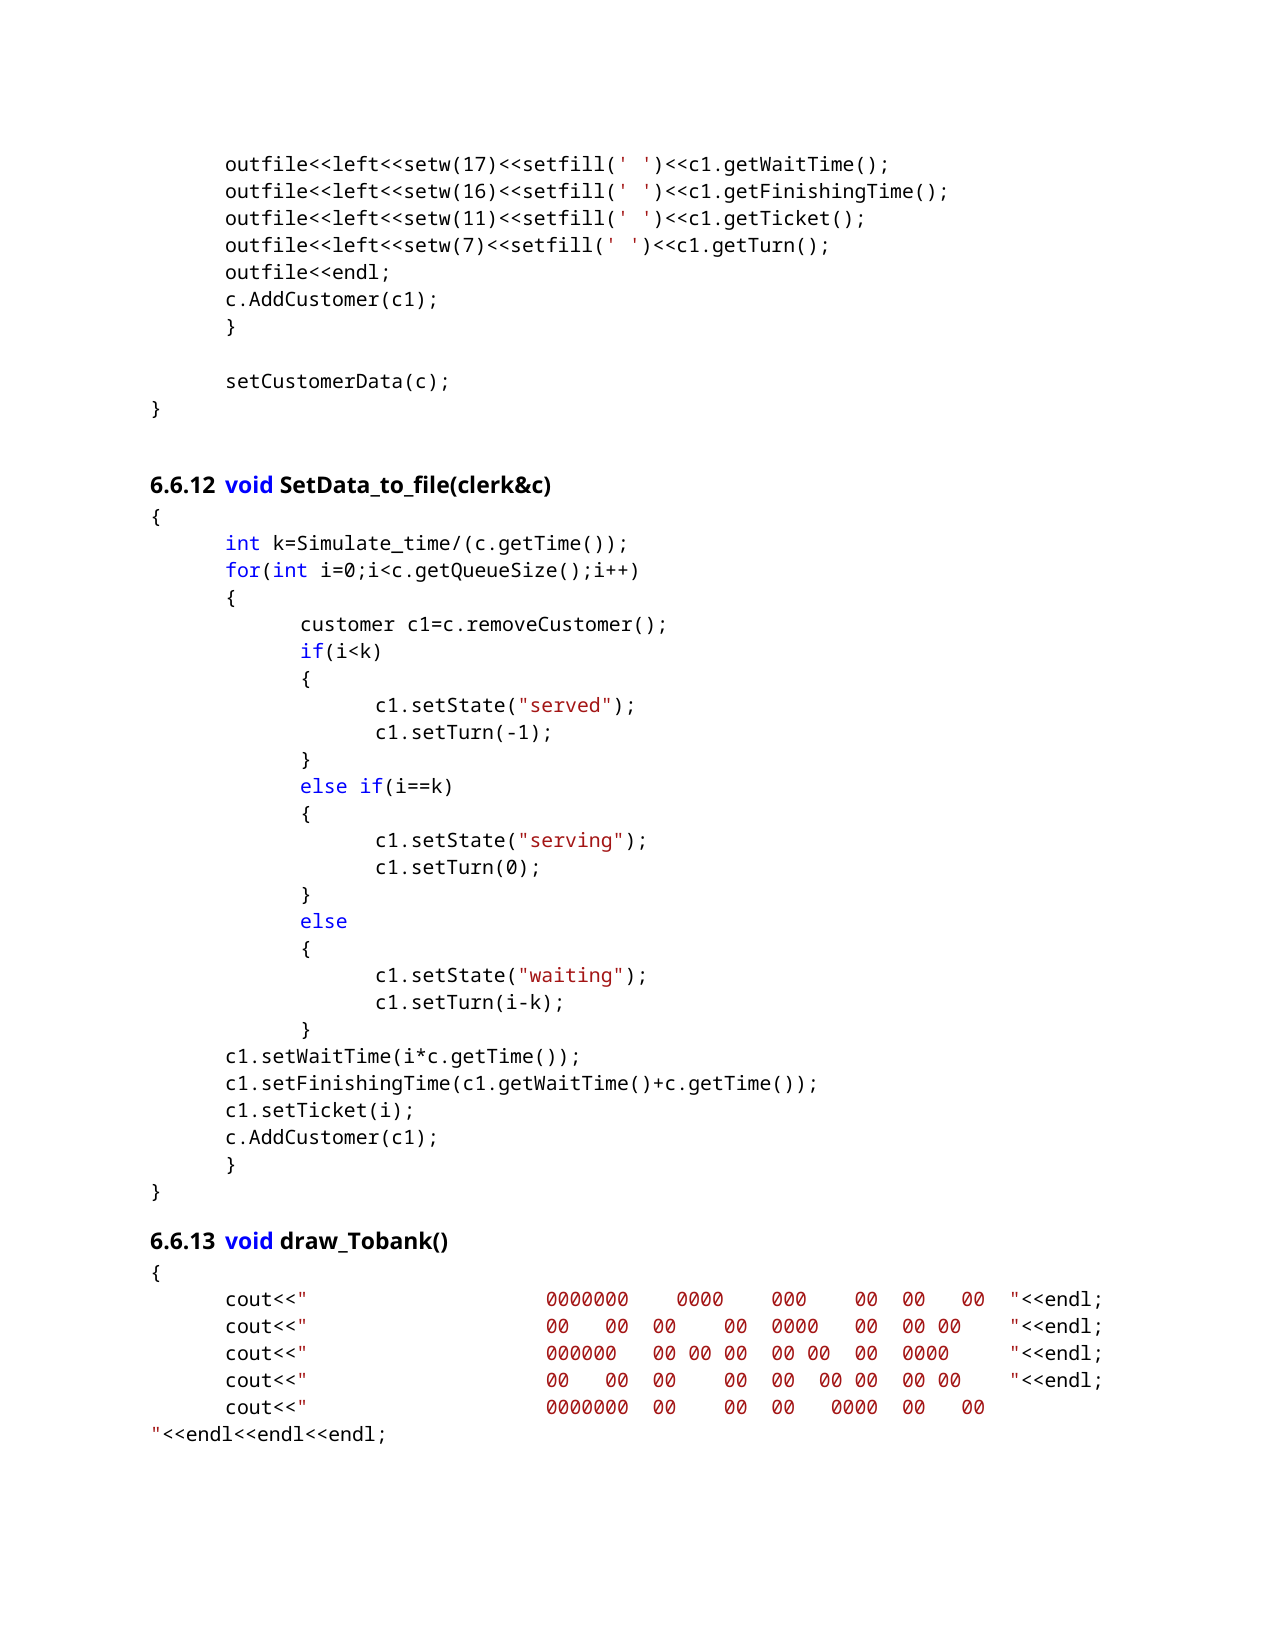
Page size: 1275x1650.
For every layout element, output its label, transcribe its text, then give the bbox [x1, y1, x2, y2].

text c1.setTurn(i-k); [150, 988, 1125, 1015]
text int k=Simulate_time/(c.getTime()); [150, 529, 1125, 556]
text } [150, 880, 1125, 907]
text } [150, 312, 1125, 339]
text { [150, 583, 1125, 610]
text cout<<" 0000000 00 00 00 0000 00 00 "<<endl<<endl<<endl; [150, 1393, 1125, 1447]
text if(i<k) [150, 637, 1125, 664]
text cout<<" 000000 00 00 00 00 00 00 0000 "<<endl; [150, 1339, 1125, 1366]
text { [150, 502, 1125, 529]
text { [150, 799, 1125, 826]
text for(int i=0;i<c.getQueueSize();i++) [150, 556, 1125, 583]
text } [150, 1150, 1125, 1177]
subtitle void SetData_to_file(clerk&c) [150, 469, 1125, 500]
text cout<<" 00 00 00 00 00 00 00 00 00 "<<endl; [150, 1366, 1125, 1393]
text customer c1=c.removeCustomer(); [150, 610, 1125, 637]
text cout<<" 00 00 00 00 0000 00 00 00 "<<endl; [150, 1312, 1125, 1339]
text else if(i==k) [150, 772, 1125, 799]
text outfile<<endl; [150, 258, 1125, 285]
text c1.setTurn(-1); [150, 718, 1125, 745]
text { [150, 1258, 1125, 1285]
text c.AddCustomer(c1); [150, 285, 1125, 312]
text { [150, 934, 1125, 961]
subtitle void draw_Tobank() [150, 1225, 1125, 1256]
text outfile<<left<<setw(11)<<setfill(' ')<<c1.getTicket(); [150, 204, 1125, 231]
text cout<<" 0000000 0000 000 00 00 00 "<<endl; [150, 1285, 1125, 1312]
text c1.setState("waiting"); [150, 961, 1125, 988]
text c.AddCustomer(c1); [150, 1123, 1125, 1150]
text outfile<<left<<setw(7)<<setfill(' ')<<c1.getTurn(); [150, 231, 1125, 258]
text c1.setTicket(i); [150, 1096, 1125, 1123]
text c1.setTurn(0); [150, 853, 1125, 880]
text } [150, 745, 1125, 772]
text setCustomerData(c); [150, 367, 1125, 394]
text outfile<<left<<setw(17)<<setfill(' ')<<c1.getWaitTime(); [150, 150, 1125, 177]
text } [150, 394, 1125, 421]
text } [150, 1015, 1125, 1042]
text { [150, 664, 1125, 691]
text c1.setFinishingTime(c1.getWaitTime()+c.getTime()); [150, 1069, 1125, 1096]
text c1.setState("served"); [150, 691, 1125, 718]
text } [150, 1177, 1125, 1204]
text c1.setState("serving"); [150, 826, 1125, 853]
text outfile<<left<<setw(16)<<setfill(' ')<<c1.getFinishingTime(); [150, 177, 1125, 204]
text else [150, 907, 1125, 934]
text c1.setWaitTime(i*c.getTime()); [150, 1042, 1125, 1069]
